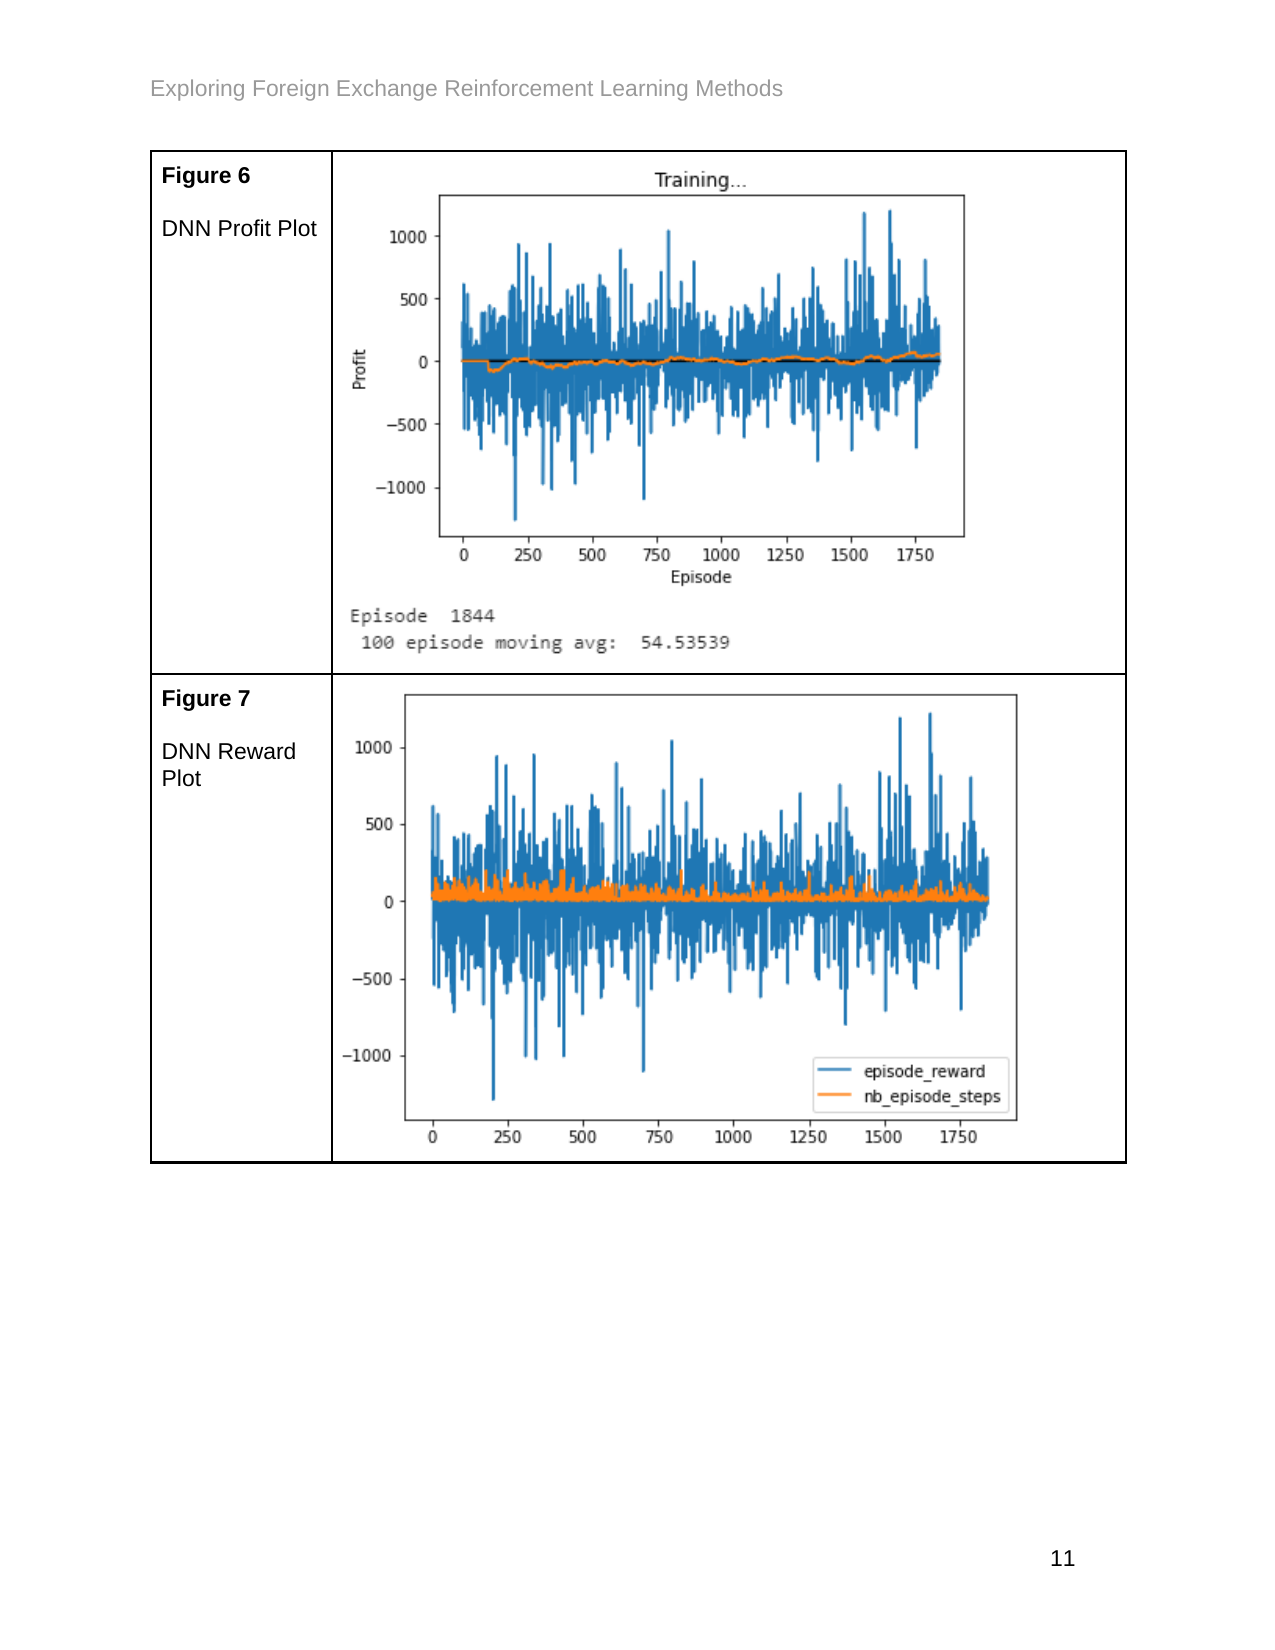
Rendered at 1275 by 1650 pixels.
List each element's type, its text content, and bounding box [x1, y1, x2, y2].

picture [342, 162, 984, 663]
picture [342, 685, 1024, 1151]
table_cell [333, 675, 1125, 1161]
table_cell [333, 152, 1125, 673]
table_cell Figure 6 DNN Profit Plot [152, 152, 331, 673]
table_cell Figure 7 DNN Reward Plot [152, 675, 331, 1161]
